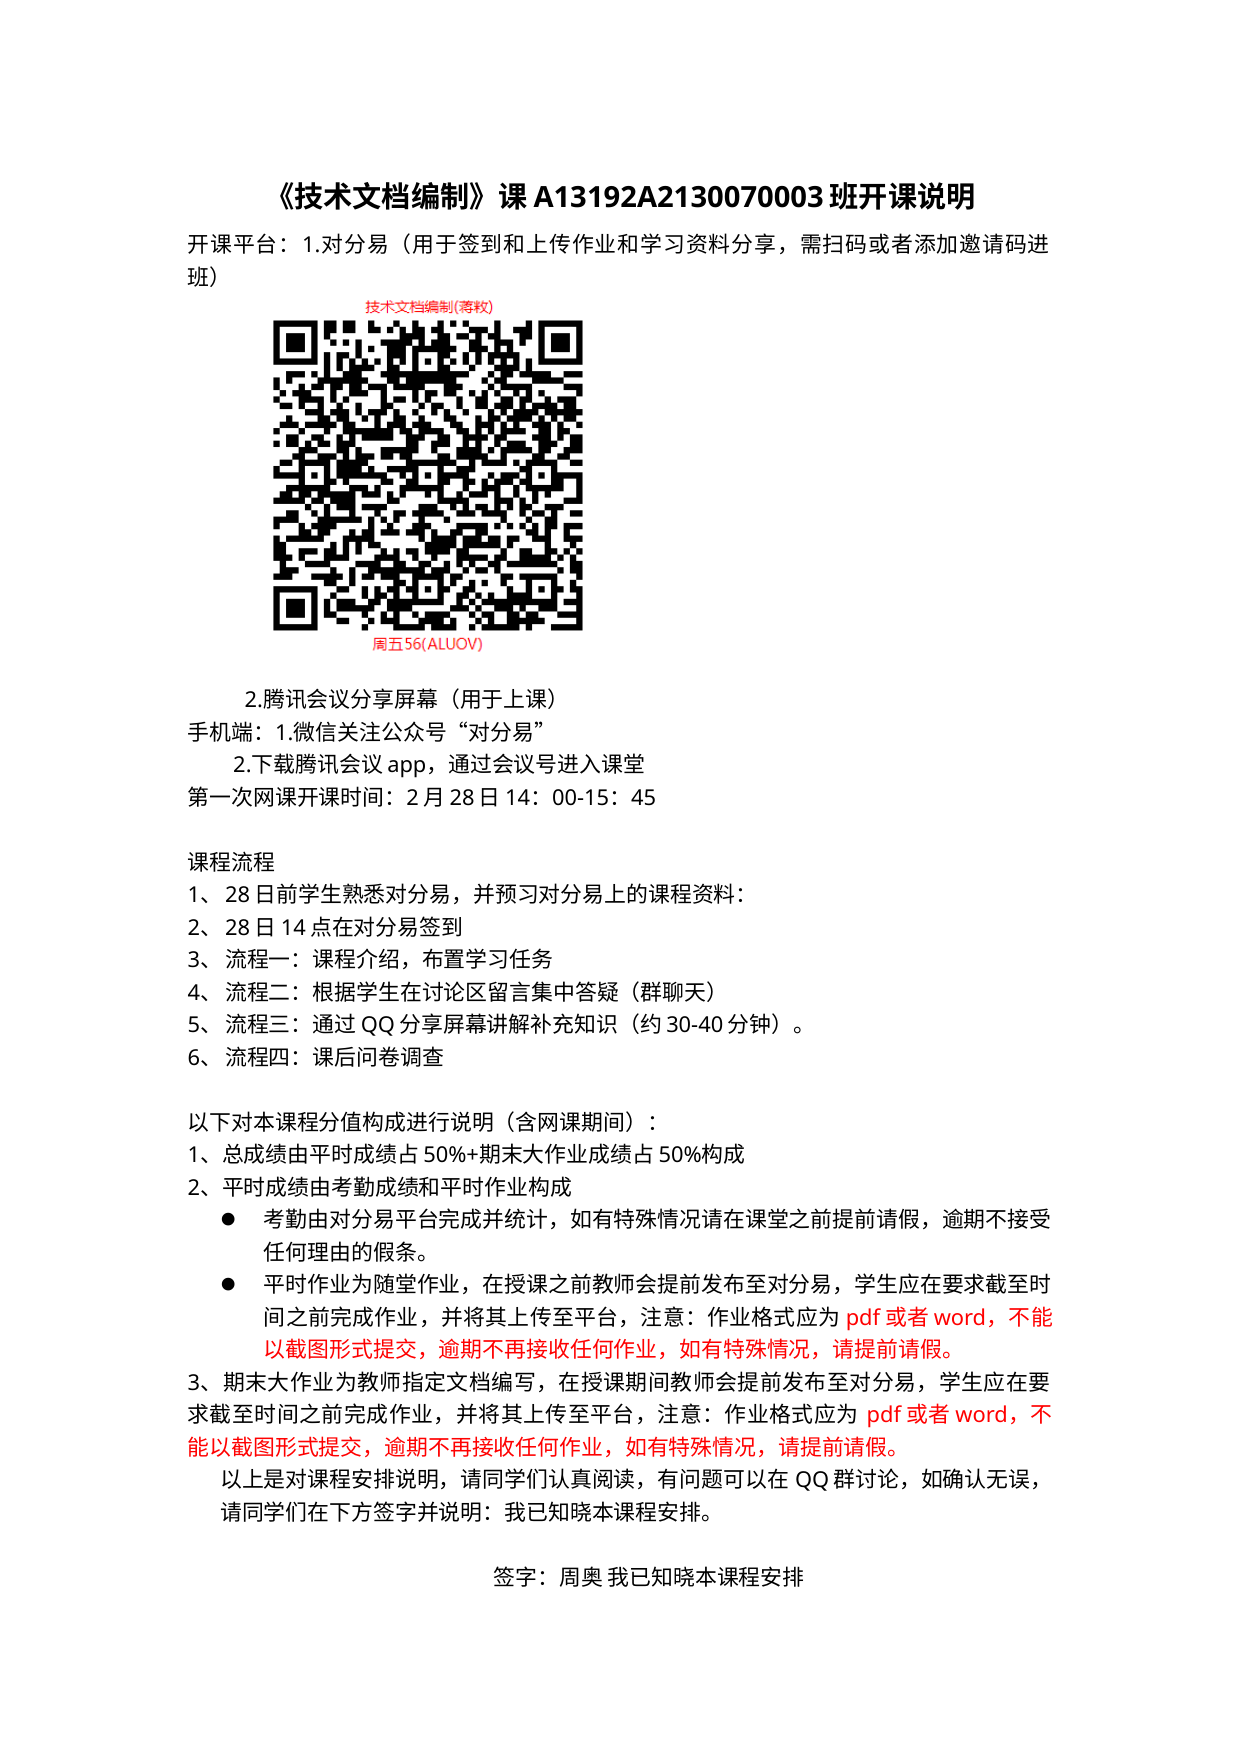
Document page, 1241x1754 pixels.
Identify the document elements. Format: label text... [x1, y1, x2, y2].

text 2.腾讯会议分享屏幕（用于上课） [187, 682, 1053, 714]
list 流程一：课程介绍，布置学习任务 [187, 942, 1053, 974]
list 流程四：课后问卷调查 [187, 1039, 1053, 1072]
text 3、期末大作业为教师指定文档编写，在授课期间教师会提前发布至对分易，学生应在要求截至时间之前完成作业，并将其上传至平台，注意：作业格式应为pdf或者word，不能以截图形式提交，逾期不再接收任何作业，如有特殊情况，请提前请假。 [187, 1364, 1053, 1462]
list 28日前学生熟悉对分易，并预习对分易上的课程资料： [187, 877, 1053, 909]
text 2.下载腾讯会议app，通过会议号进入课堂 [187, 747, 1053, 779]
list 流程二：根据学生在讨论区留言集中答疑（群聊天） [187, 974, 1053, 1007]
text 2、平时成绩由考勤成绩和平时作业构成 [187, 1169, 1053, 1202]
list 平时作业为随堂作业，在授课之前教师会提前发布至对分易，学生应在要求截至时间之前完成作业，并将其上传至平台，注意：作业格式应为pdf或者word，不能以截图形式提交，逾期不再接收任何作业，如有特殊情况，请提前请假。 [220, 1267, 1053, 1364]
text 第一次网课开课时间：2月28日14：00-15：45 [187, 779, 1053, 812]
text 以下对本课程分值构成进行说明（含网课期间）： [187, 1104, 1053, 1137]
text 开课平台：1.对分易（用于签到和上传作业和学习资料分享，需扫码或者添加邀请码进班） [187, 227, 1053, 292]
picture [244, 291, 612, 660]
list 流程三：通过QQ分享屏幕讲解补充知识（约30-40分钟）。 [187, 1007, 1053, 1039]
list 28日14点在对分易签到 [187, 909, 1053, 942]
text 手机端：1.微信关注公众号“对分易” [187, 714, 1053, 747]
text 以上是对课程安排说明，请同学们认真阅读，有问题可以在QQ群讨论，如确认无误，请同学们在下方签字并说明：我已知晓本课程安排。 [220, 1462, 1053, 1527]
text 1、总成绩由平时成绩占50%+期末大作业成绩占50%构成 [187, 1137, 1053, 1169]
text 《技术文档编制》课A13192A2130070003班开课说明 [187, 162, 1053, 227]
list 考勤由对分易平台完成并统计，如有特殊情况请在课堂之前提前请假，逾期不接受任何理由的假条。 [220, 1202, 1053, 1267]
text 课程流程 [187, 844, 1053, 877]
text 签字：周奥 我已知晓本课程安排 [220, 1559, 1053, 1592]
